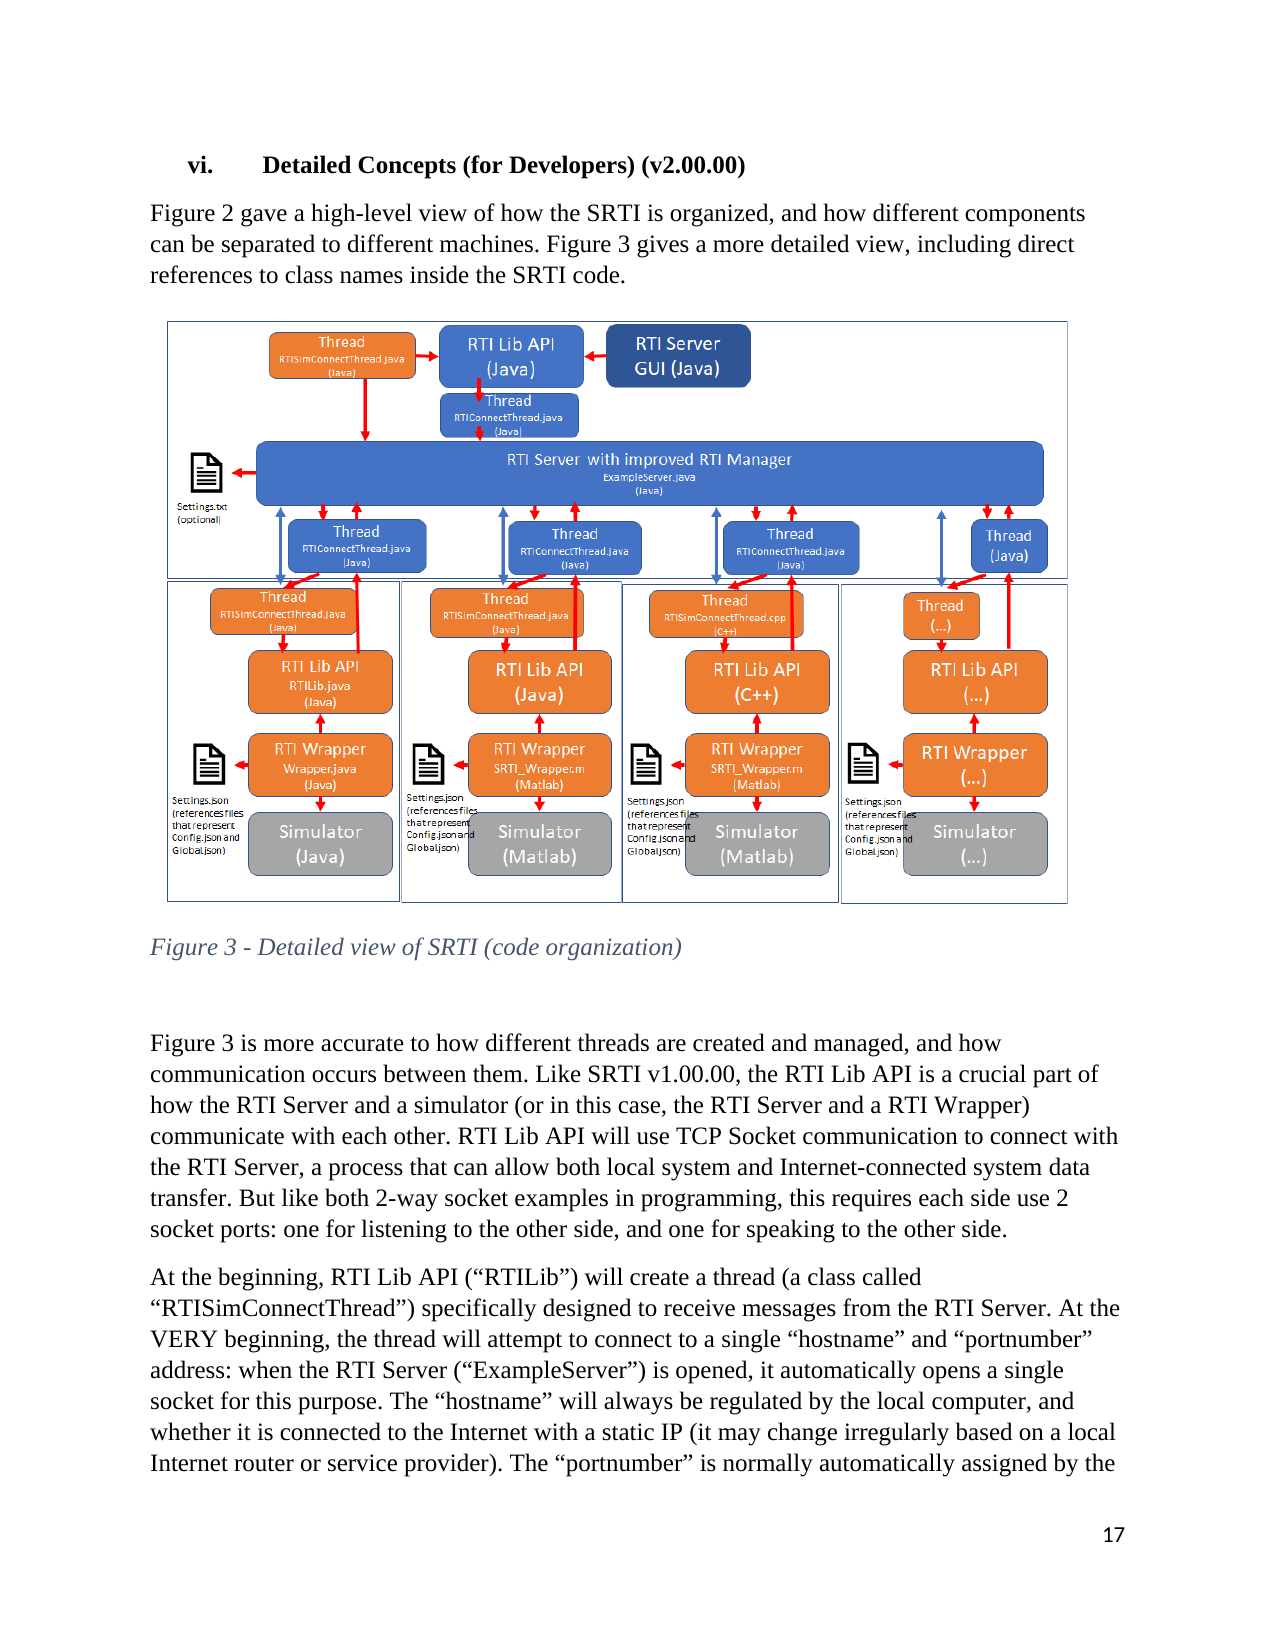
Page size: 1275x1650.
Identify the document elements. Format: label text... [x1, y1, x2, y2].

text Figure 2 gave a high-level view of how the SRTI is organized, and how different components can be separated to different machines. Figure 3 gives a more detailed view, including direct references to class names inside the SRTI code. [150, 198, 1125, 288]
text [150, 1262, 1125, 1477]
text Figure 3 is more accurate to how different threads are created and managed, and how communication occurs between them. Like SRTI v1.00.00, the RTI Lib API is a crucial part of how the RTI Server and a simulator (or in this case, the RTI Server and a RTI Wrapper) communicate with each other. RTI Lib API will use TCP Socket communication to connect with the RTI Server, a process that can allow both local system and Internet-connected system data transfer. But like both 2-way socket examples in programming, this requires each side use 2 socket ports: one for listening to the other side, and one for speaking to the other side. [150, 1028, 1125, 1243]
list Detailed Concepts (for Developers) (v2.00.00) [187, 150, 1125, 179]
picture [150, 307, 1086, 923]
